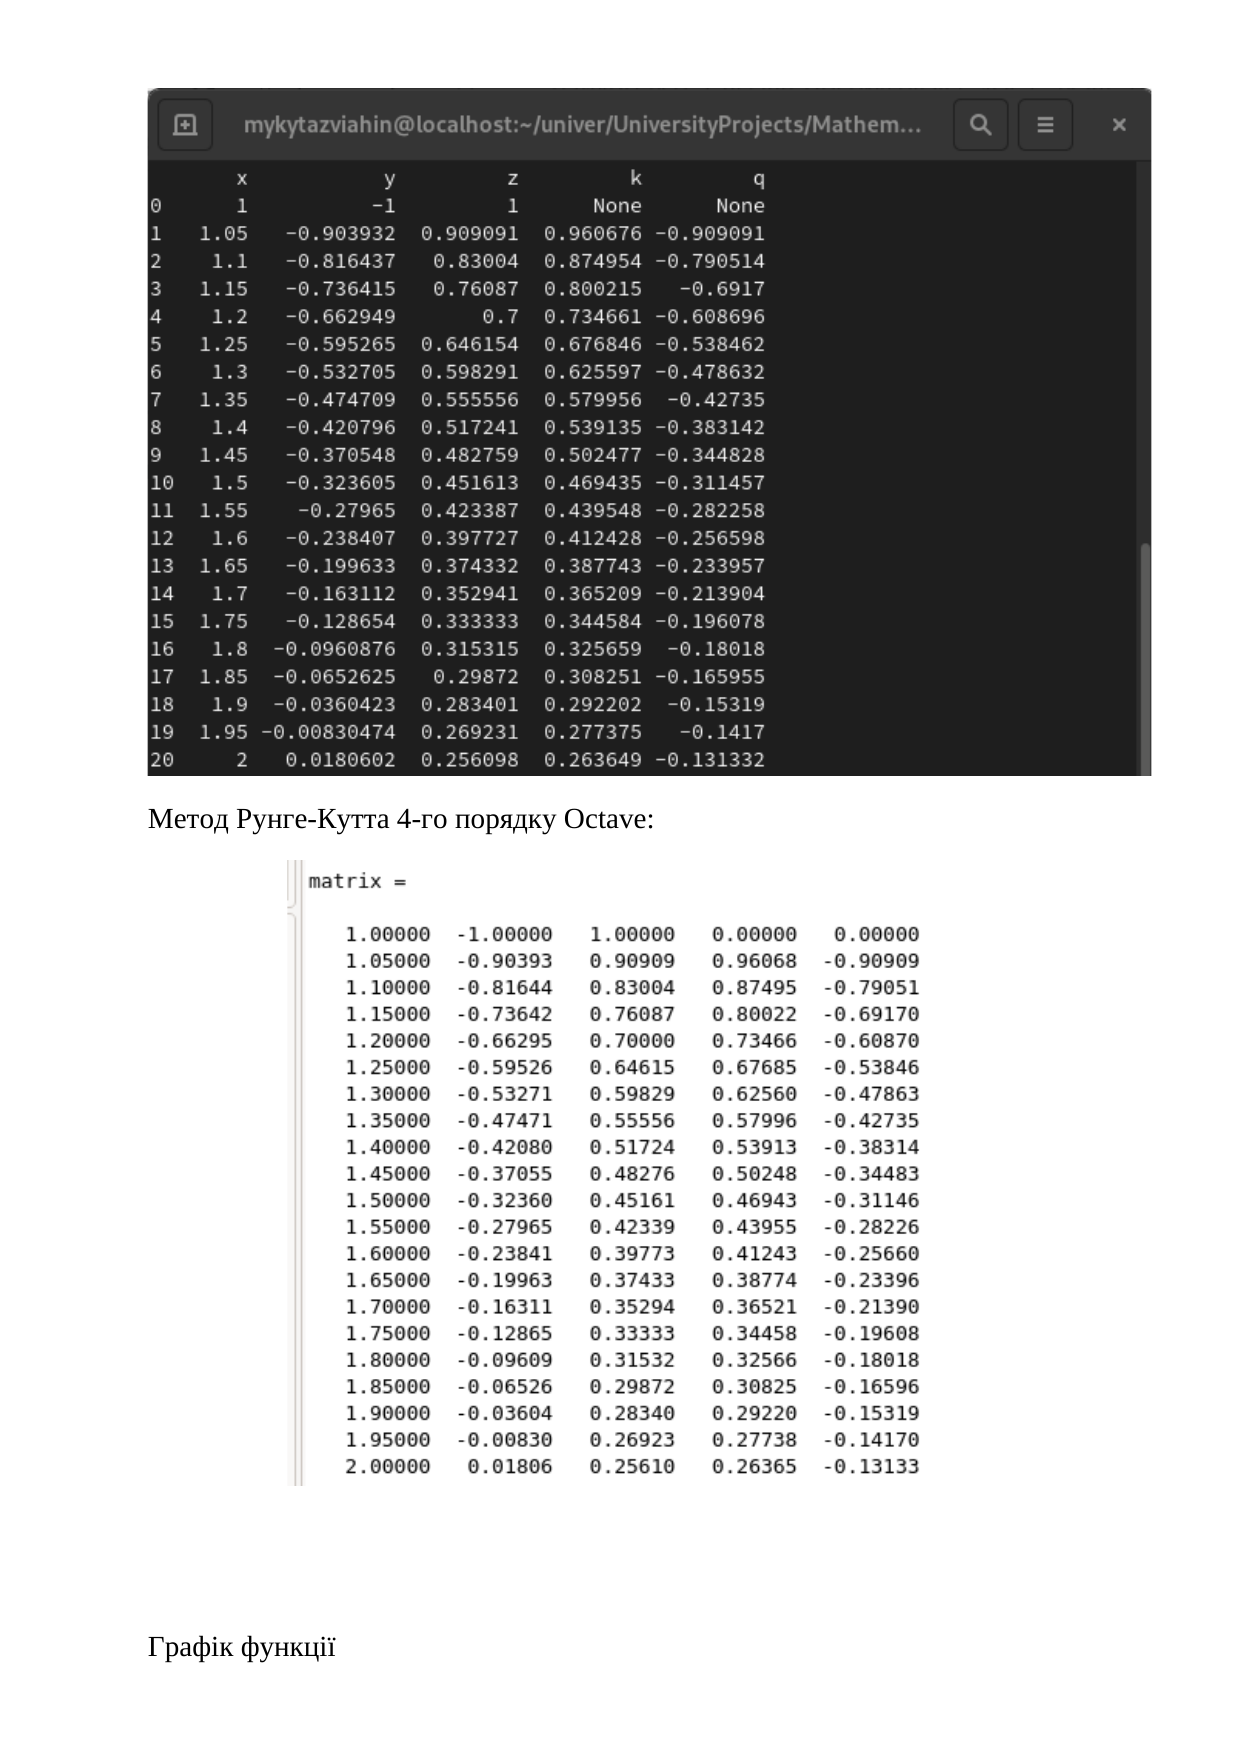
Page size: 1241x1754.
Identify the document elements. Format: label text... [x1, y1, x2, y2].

picture [147, 88, 1152, 776]
picture [287, 860, 1013, 1486]
text Метод Рунге-Кутта 4-го порядку Octave: [148, 801, 1152, 834]
text Графік функції [148, 1629, 1152, 1663]
